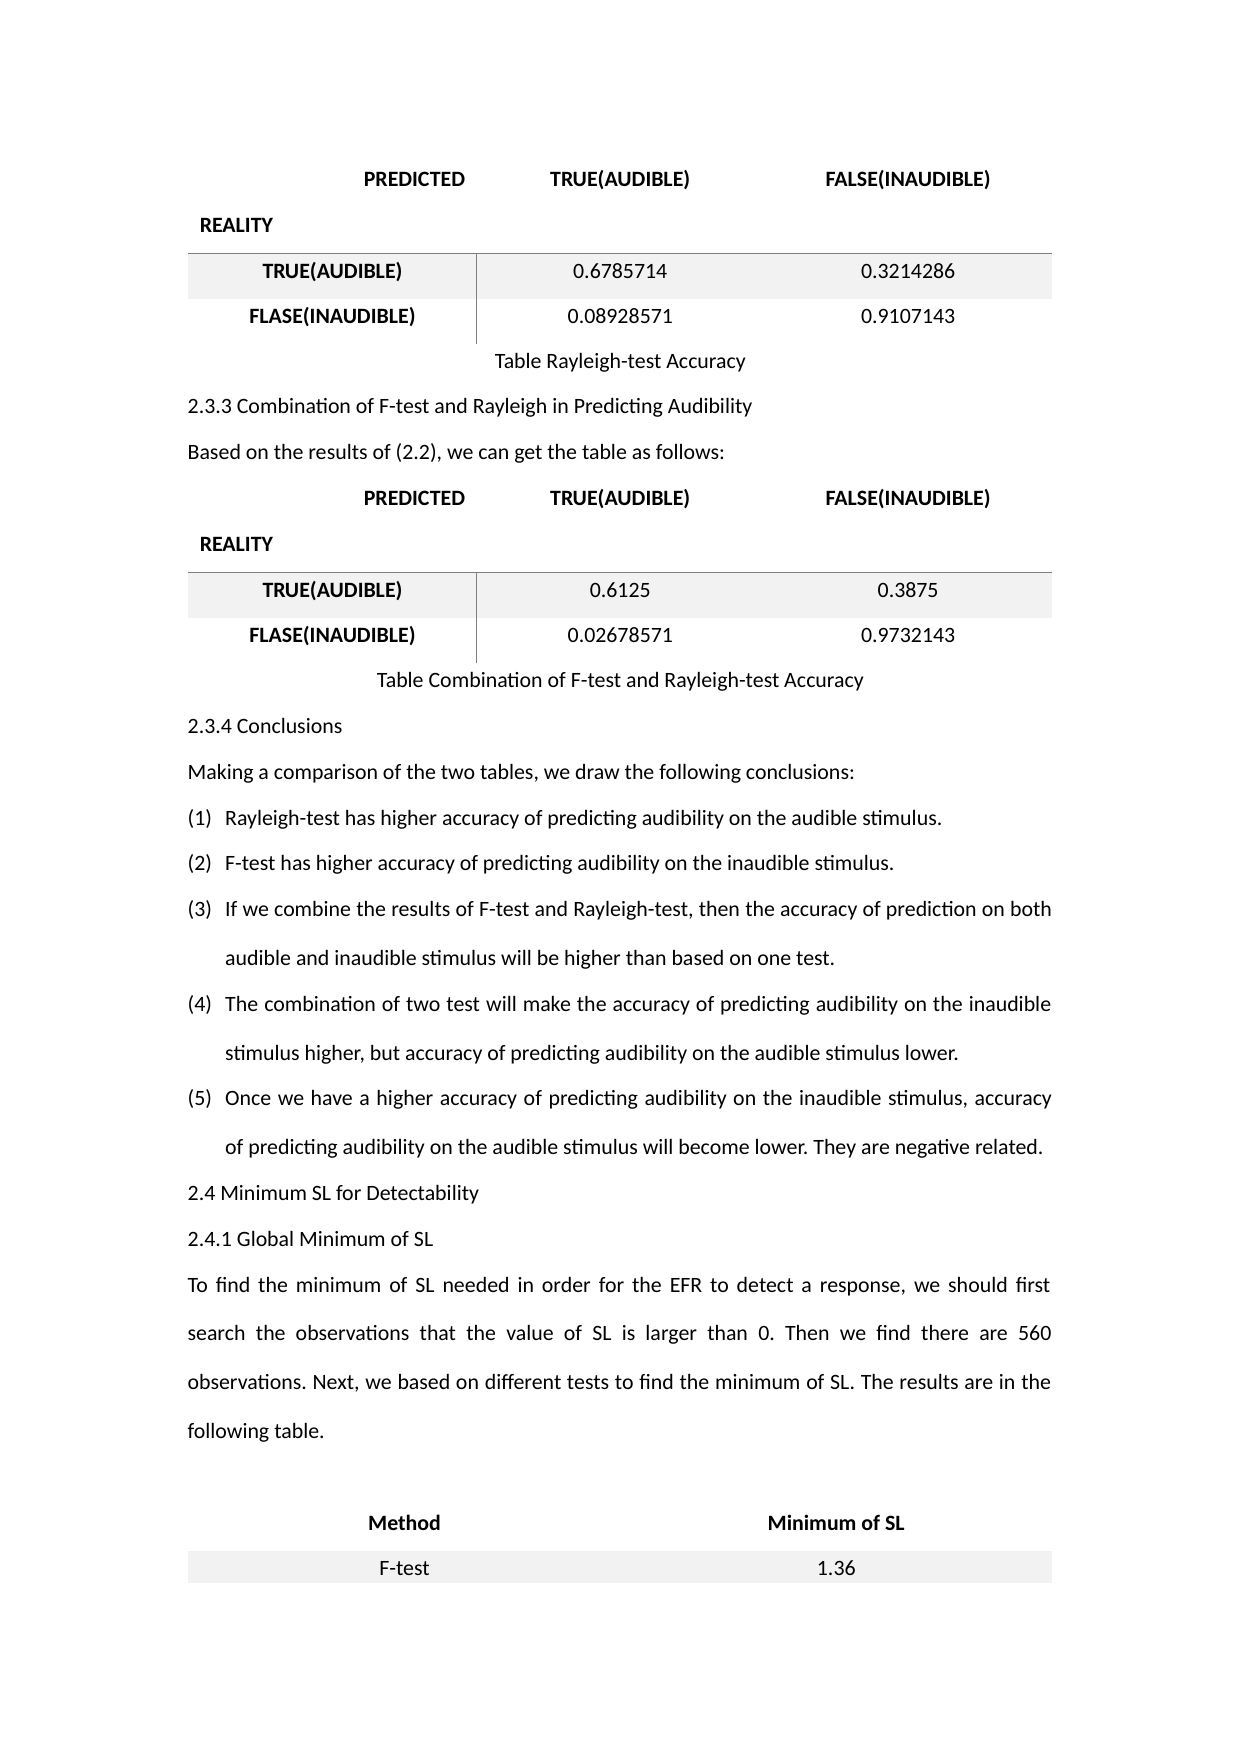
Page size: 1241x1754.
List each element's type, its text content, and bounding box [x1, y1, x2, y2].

table_cell F-test [188, 1551, 620, 1583]
list F-test has higher accuracy of predicting audibility on the inaudible stimulus. [187, 847, 1053, 879]
text 2.4.1 Global Minimum of SL [187, 1222, 1053, 1254]
text Making a comparison of the two tables, we draw the following conclusions: [187, 755, 1053, 787]
list Once we have a higher accuracy of predicting audibility on the inaudible stimulus, accuracy of predicting audibility on the audible stimulus will become lower. They are negative related. [187, 1082, 1053, 1163]
table_header True(Audible) [476, 162, 764, 253]
table_cell TRUE(audible) [188, 573, 476, 618]
table_header predicted reality [188, 162, 476, 253]
table_cell 0.3214286 [764, 254, 1052, 299]
table_cell Flase(inaudible) [188, 299, 476, 344]
list The combination of two test will make the accuracy of predicting audibility on the inaudible stimulus higher, but accuracy of predicting audibility on the audible stimulus lower. [187, 987, 1053, 1068]
text Table Rayleigh-test Accuracy [187, 344, 1053, 376]
text Based on the results of (2.2), we can get the table as follows: [187, 436, 1053, 468]
text 2.3.3 Combination of F-test and Rayleigh in Predicting Audibility [187, 390, 1053, 422]
table_cell Flase(inaudible) [188, 618, 476, 663]
table_header True(Audible) [476, 481, 764, 572]
table_header FALSE(inaudible) [764, 481, 1052, 572]
table_cell 1.36 [620, 1551, 1052, 1583]
text 2.3.4 Conclusions [187, 709, 1053, 742]
table_header Method [188, 1506, 620, 1551]
table_cell TRUE(audible) [188, 254, 476, 299]
table_cell 0.6125 [477, 573, 764, 618]
table_cell 0.9732143 [764, 618, 1052, 663]
text 2.4 Minimum SL for Detectability [187, 1176, 1053, 1209]
table_header Minimum of SL [620, 1506, 1052, 1551]
list If we combine the results of F-test and Rayleigh-test, then the accuracy of prediction on both audible and inaudible stimulus will be higher than based on one test. [187, 892, 1053, 974]
text To find the minimum of SL needed in order for the EFR to detect a response, we should first search the observations that the value of SL is larger than 0. Then we find there are 560 observations. Next, we based on different tests to find the minimum of SL. The results are in the following table. [187, 1268, 1053, 1447]
table_cell 0.08928571 [477, 299, 764, 344]
table_cell 0.3875 [764, 573, 1052, 618]
table_cell 0.6785714 [477, 254, 764, 299]
table_header FALSE(inaudible) [764, 162, 1052, 253]
table_cell 0.02678571 [477, 618, 764, 663]
table_cell 0.9107143 [764, 299, 1052, 344]
table_header predicted reality [188, 481, 476, 572]
text Table Combination of F-test and Rayleigh-test Accuracy [187, 663, 1053, 696]
list Rayleigh-test has higher accuracy of predicting audibility on the audible stimulus. [187, 801, 1053, 833]
